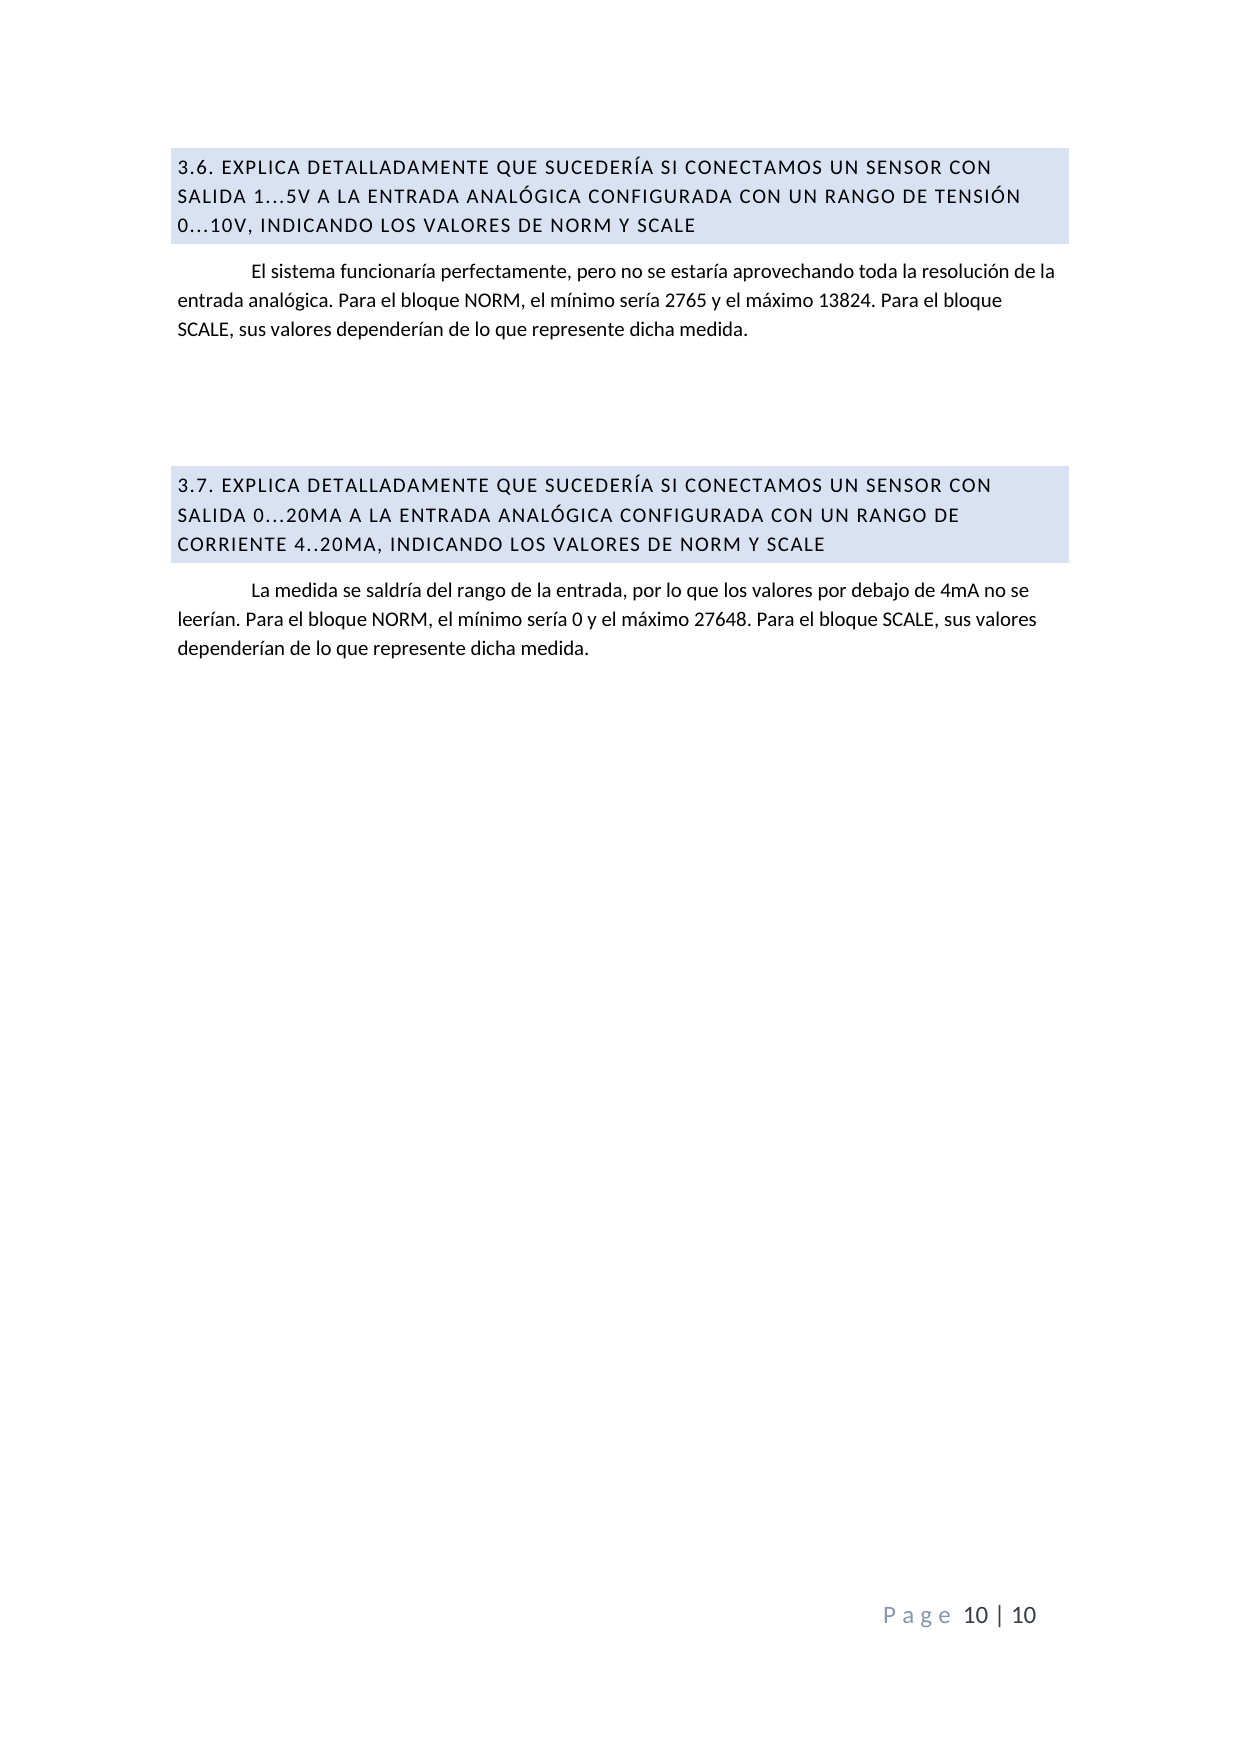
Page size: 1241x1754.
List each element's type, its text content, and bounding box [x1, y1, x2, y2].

text La medida se saldría del rango de la entrada, por lo que los valores por debajo de 4mA no se leerían. Para el bloque NORM, el mínimo sería 0 y el máximo 27648. Para el bloque SCALE, sus valores dependerían de lo que represente dicha medida. [177, 577, 1063, 661]
subtitle 3.6. Explica detalladamente que sucedería si conectamos un sensor con salida 1...5V a la entrada analógica configurada con un rango de tensión 0...10V, indicando los valores de NORM y SCALE [177, 154, 1063, 238]
text El sistema funcionaría perfectamente, pero no se estaría aprovechando toda la resolución de la entrada analógica. Para el bloque NORM, el mínimo sería 2765 y el máximo 13824. Para el bloque SCALE, sus valores dependerían de lo que represente dicha medida. [177, 258, 1063, 342]
subtitle 3.7. Explica detalladamente que sucedería si conectamos un sensor con salida 0...20mA a la entrada analógica configurada con un rango de corriente 4..20mA, indicando los valores de NORM y SCALE [177, 473, 1063, 556]
